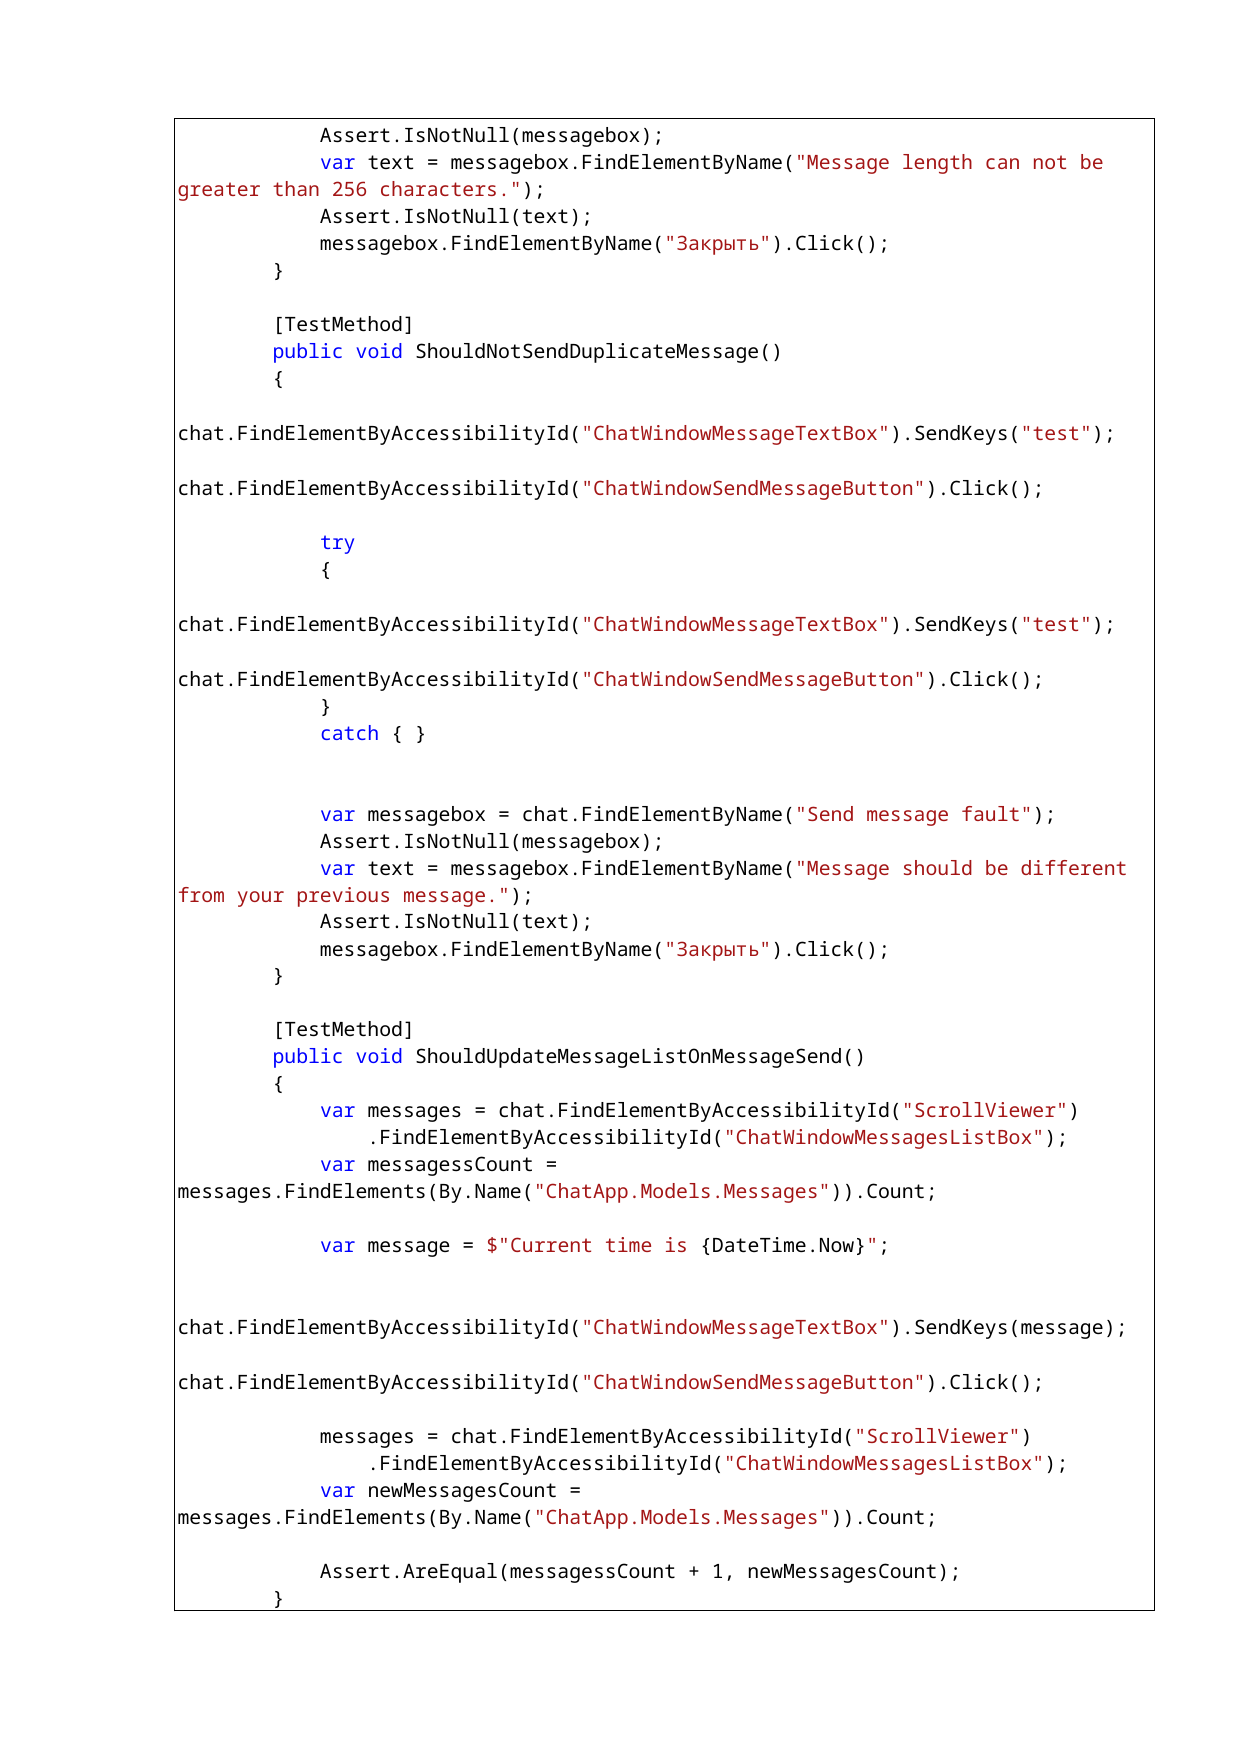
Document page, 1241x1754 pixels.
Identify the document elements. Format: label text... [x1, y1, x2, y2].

text { [177, 1070, 1152, 1097]
text Assert.IsNotNull(messagebox); [177, 827, 1152, 854]
text { [177, 555, 1152, 582]
text chat.FindElementByAccessibilityId("ChatWindowMessageTextBox").SendKeys(message); [177, 1286, 1152, 1341]
text [TestMethod] [177, 310, 1152, 337]
text var messagebox = chat.FindElementByName("Send message fault"); [177, 800, 1152, 827]
text messages = chat.FindElementByAccessibilityId("ScrollViewer") [177, 1422, 1152, 1449]
text .FindElementByAccessibilityId("ChatWindowMessagesListBox"); [177, 1124, 1152, 1151]
text messagebox.FindElementByName("Закрыть").Click(); [177, 935, 1152, 962]
text var text = messagebox.FindElementByName("Message length can not be greater than 256 characters."); [177, 148, 1152, 202]
text var messages = chat.FindElementByAccessibilityId("ScrollViewer") [177, 1097, 1152, 1124]
text try [177, 528, 1152, 555]
text var text = messagebox.FindElementByName("Message should be different from your previous message."); [177, 854, 1152, 908]
text } [177, 962, 1152, 989]
text catch { } [177, 719, 1152, 746]
text var messagessCount = messages.FindElements(By.Name("ChatApp.Models.Messages")).Count; [177, 1151, 1152, 1204]
text messagebox.FindElementByName("Закрыть").Click(); [177, 229, 1152, 256]
text Assert.AreEqual(messagessCount + 1, newMessagesCount); [177, 1557, 1152, 1584]
text } [177, 692, 1152, 719]
text var message = $"Current time is {DateTime.Now}"; [177, 1232, 1152, 1258]
text [TestMethod] [177, 1016, 1152, 1043]
text { [177, 364, 1152, 391]
text Assert.IsNotNull(text); [177, 908, 1152, 935]
text public void ShouldUpdateMessageListOnMessageSend() [177, 1043, 1152, 1070]
text chat.FindElementByAccessibilityId("ChatWindowMessageTextBox").SendKeys("test"); [177, 391, 1152, 446]
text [177, 1449, 1152, 1476]
text chat.FindElementByAccessibilityId("ChatWindowSendMessageButton").Click(); [177, 1341, 1152, 1396]
text var newMessagesCount = messages.FindElements(By.Name("ChatApp.Models.Messages")).Count; [177, 1476, 1152, 1530]
text } [177, 256, 1152, 283]
text Assert.IsNotNull(text); [177, 202, 1152, 229]
text chat.FindElementByAccessibilityId("ChatWindowSendMessageButton").Click(); [177, 446, 1152, 501]
text } [177, 1584, 1152, 1610]
text public void ShouldNotSendDuplicateMessage() [177, 337, 1152, 364]
text chat.FindElementByAccessibilityId("ChatWindowSendMessageButton").Click(); [177, 637, 1152, 692]
text Assert.IsNotNull(messagebox); [175, 119, 1154, 148]
text chat.FindElementByAccessibilityId("ChatWindowMessageTextBox").SendKeys("test"); [177, 582, 1152, 637]
